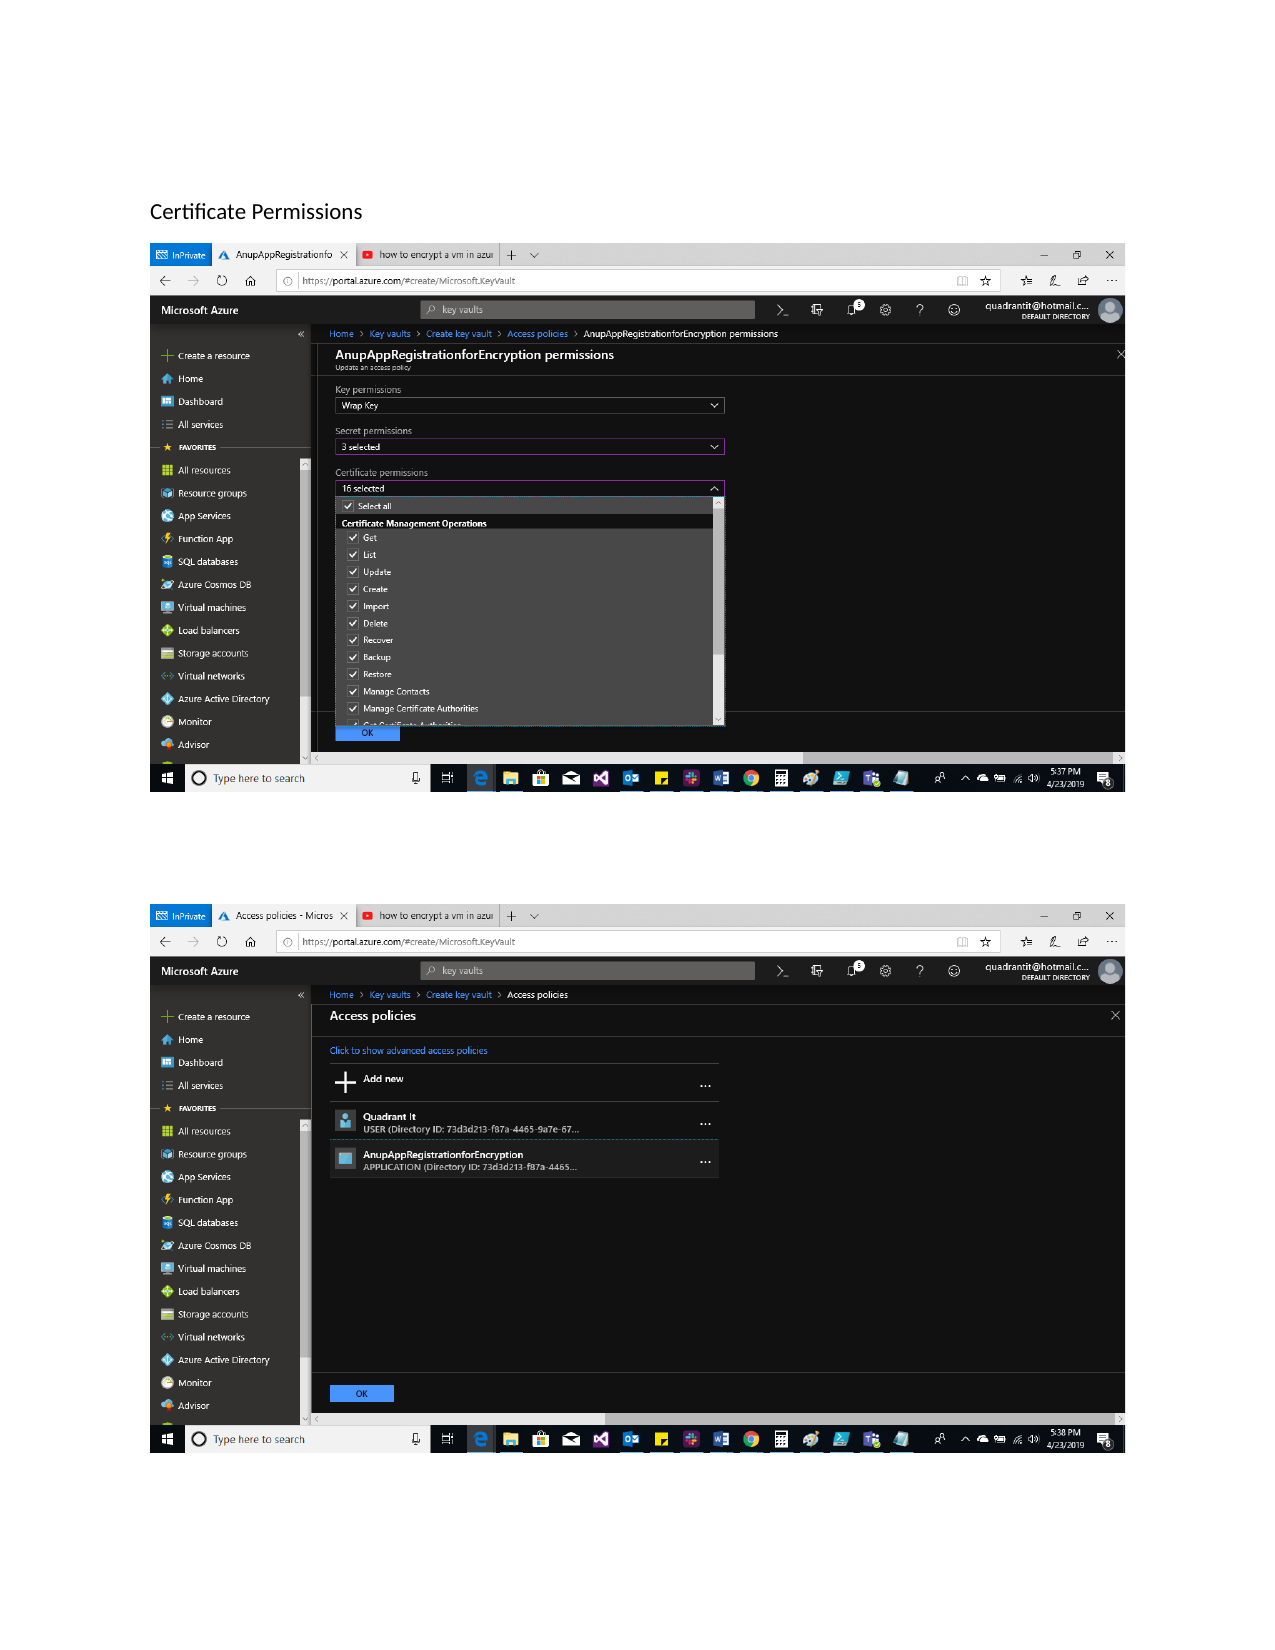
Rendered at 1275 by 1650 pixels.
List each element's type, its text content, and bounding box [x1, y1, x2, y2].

text Certificate Permissions [150, 197, 1125, 225]
picture [150, 243, 1125, 792]
picture [150, 904, 1125, 1453]
